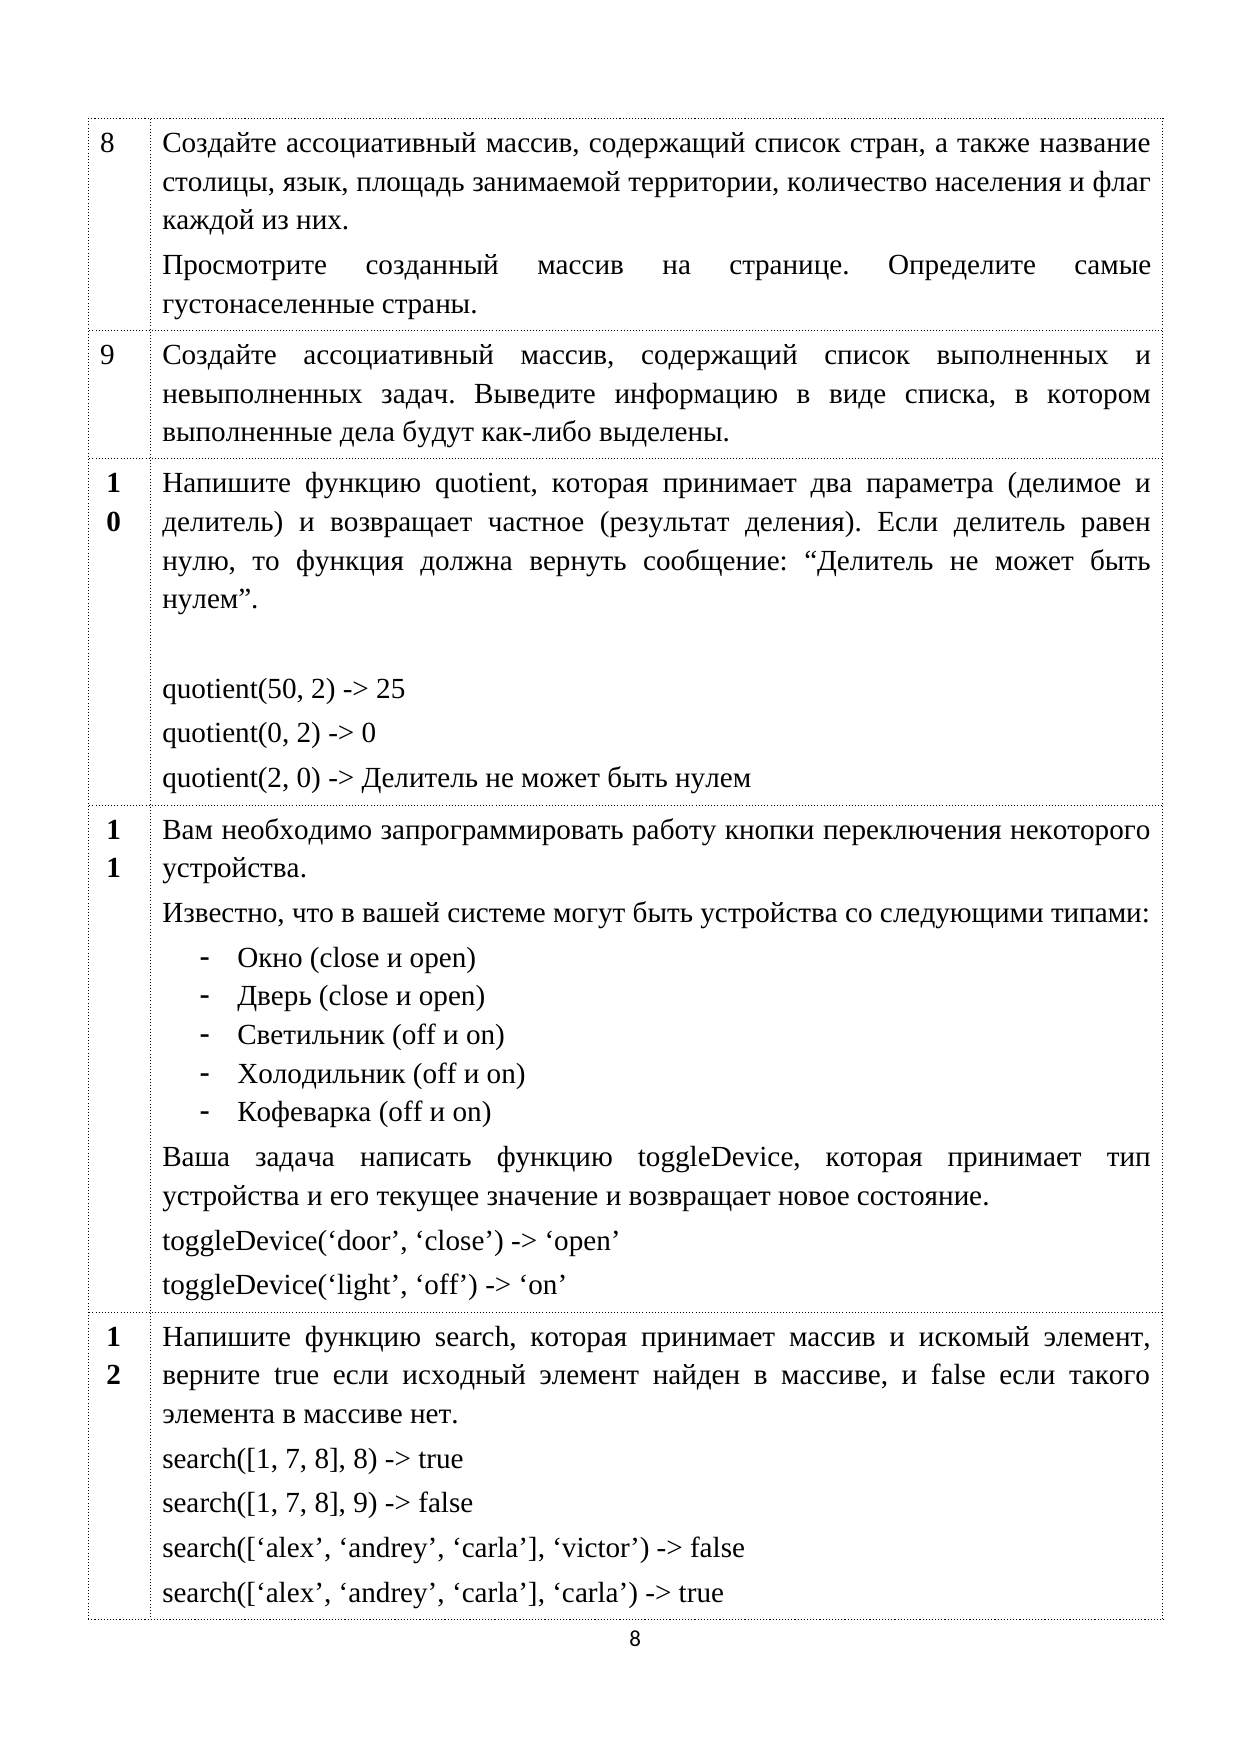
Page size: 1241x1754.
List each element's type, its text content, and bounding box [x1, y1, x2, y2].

table_cell [89, 118, 151, 330]
table_cell 10 [89, 458, 151, 804]
table_cell [89, 330, 151, 458]
table_cell Создайте ассоциативный массив, содержащий список стран, а также название столицы, язык, площадь занимаемой территории, количество населения и флаг каждой из них. Просмотрите созданный массив на странице. Определите самые густонаселенные страны. [151, 118, 1163, 330]
table_cell Напишите функцию search, которая принимает массив и искомый элемент, верните true если исходный элемент найден в массиве, и false если такого элемента в массиве нет. search([1, 7, 8], 8) -> true search([1, 7, 8], 9) -> false search([‘alex’, ‘andrey’, ‘carla’], ‘victor’) -> false search([‘alex’, ‘andrey’, ‘carla’], ‘carla’) -> true [151, 1312, 1163, 1619]
table_cell Напишите функцию quotient, которая принимает два параметра (делимое и делитель) и возвращает частное (результат деления). Если делитель равен нулю, то функция должна вернуть сообщение: “Делитель не может быть нулем”. quotient(50, 2) -> 25 quotient(0, 2) -> 0 quotient(2, 0) -> Делитель не может быть нулем [151, 458, 1163, 804]
table_cell Вам необходимо запрограммировать работу кнопки переключения некоторого устройства. Известно, что в вашей системе могут быть устройства со следующими типами: Окно (close и open) Дверь (close и open) Светильник (off и on) Холодильник (off и on) Кофеварка (off и on) Ваша задача написать функцию toggleDevice, которая принимает тип устройства и его текущее значение и возвращает новое состояние. toggleDevice(‘door’, ‘close’) -> ‘open’ toggleDevice(‘light’, ‘off’) -> ‘on’ [151, 805, 1163, 1312]
table_cell Создайте ассоциативный массив, содержащий список выполненных и невыполненных задач. Выведите информацию в виде списка, в котором выполненные дела будут как-либо выделены. [151, 330, 1163, 458]
table_cell 12 [89, 1312, 151, 1619]
table_cell 11 [89, 805, 151, 1312]
